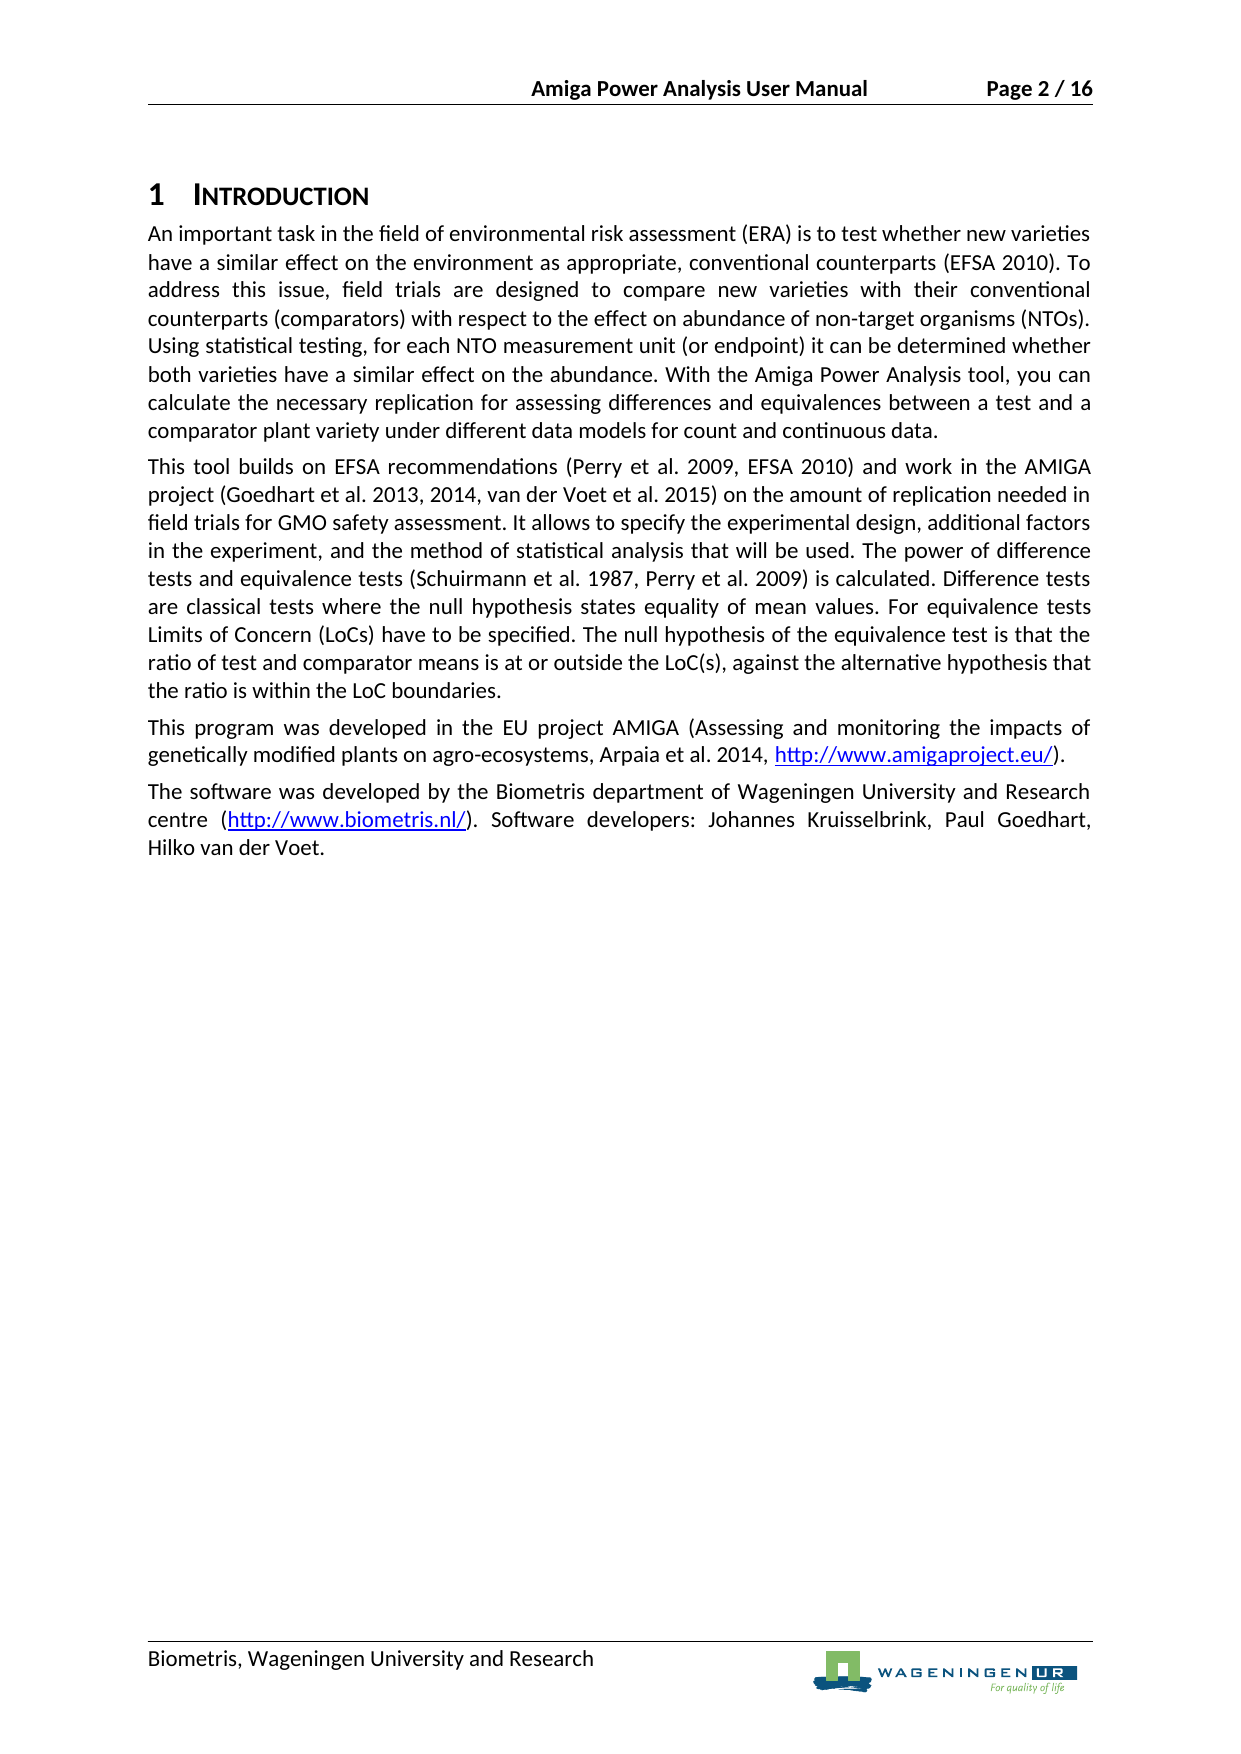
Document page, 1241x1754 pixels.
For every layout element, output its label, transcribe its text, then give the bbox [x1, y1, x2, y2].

subtitle Introduction [148, 173, 1093, 213]
text This tool builds on EFSA recommendations (Perry et al. 2009, EFSA 2010) and work in the AMIGA project (Goedhart et al. 2013, 2014, van der Voet et al. 2015) on the amount of replication needed in field trials for GMO safety assessment. It allows to specify the experimental design, additional factors in the experiment, and the method of statistical analysis that will be used. The power of difference tests and equivalence tests (Schuirmann et al. 1987, Perry et al. 2009) is calculated. Difference tests are classical tests where the null hypothesis states equality of mean values. For equivalence tests Limits of Concern (LoCs) have to be specified. The null hypothesis of the equivalence test is that the ratio of test and comparator means is at or outside the LoC(s), against the alternative hypothesis that the ratio is within the LoC boundaries. [148, 452, 1093, 704]
text This program was developed in the EU project AMIGA (Assessing and monitoring the impacts of genetically modified plants on agro-ecosystems, Arpaia et al. 2014, http://www.amigaproject.eu/). [148, 713, 1093, 769]
text An important task in the field of environmental risk assessment (ERA) is to test whether new varieties have a similar effect on the environment as appropriate, conventional counterparts (EFSA 2010). To address this issue, field trials are designed to compare new varieties with their conventional counterparts (comparators) with respect to the effect on abundance of non-target organisms (NTOs). Using statistical testing, for each NTO measurement unit (or endpoint) it can be determined whether both varieties have a similar effect on the abundance. With the Amiga Power Analysis tool, you can calculate the necessary replication for assessing differences and equivalences between a test and a comparator plant variety under different data models for count and continuous data. [148, 219, 1093, 444]
text The software was developed by the Biometris department of Wageningen University and Research centre (http://www.biometris.nl/). Software developers: Johannes Kruisselbrink, Paul Goedhart, Hilko van der Voet. [148, 777, 1093, 861]
